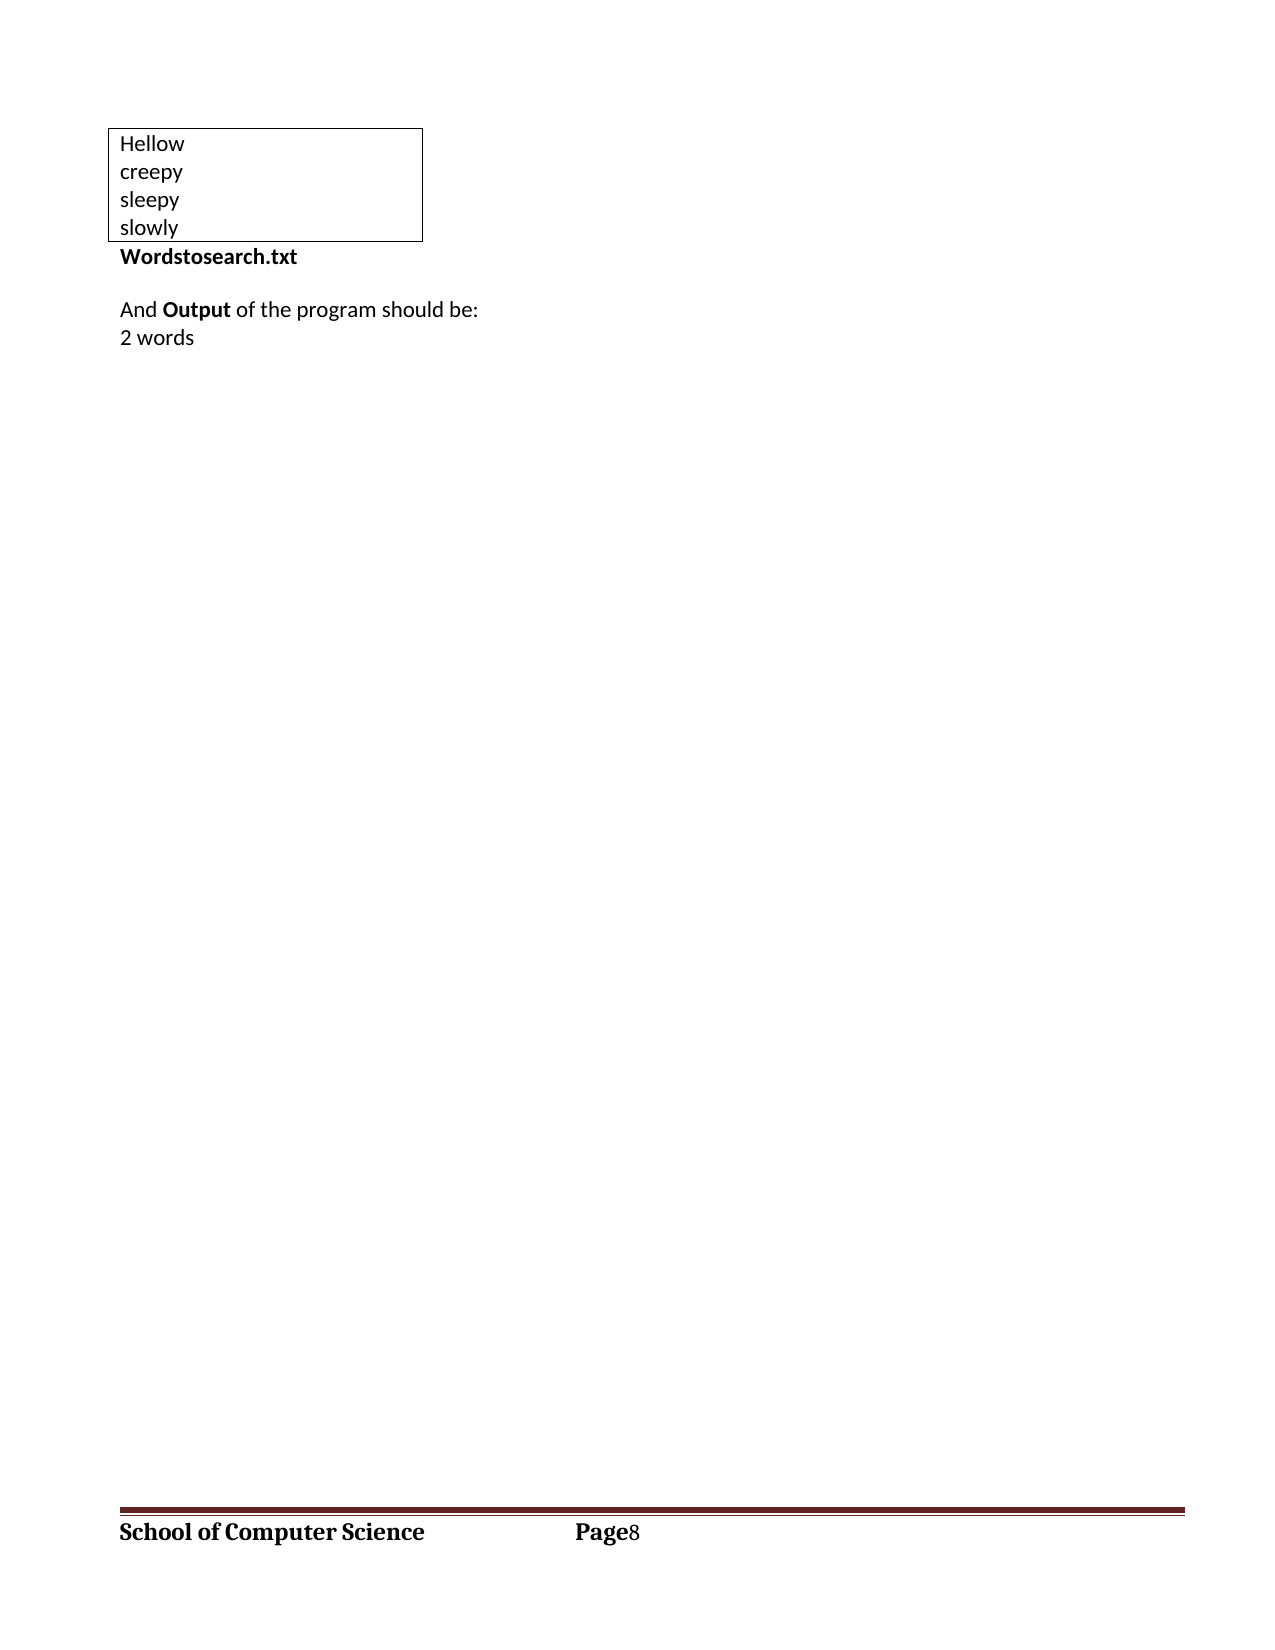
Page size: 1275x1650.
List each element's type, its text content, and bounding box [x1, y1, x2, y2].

table_header Hellow creepy sleepy slowly [109, 129, 422, 241]
text Wordstosearch.txt [120, 242, 1185, 270]
text 2 words [120, 323, 1185, 351]
text And Output of the program should be: [120, 295, 1185, 323]
